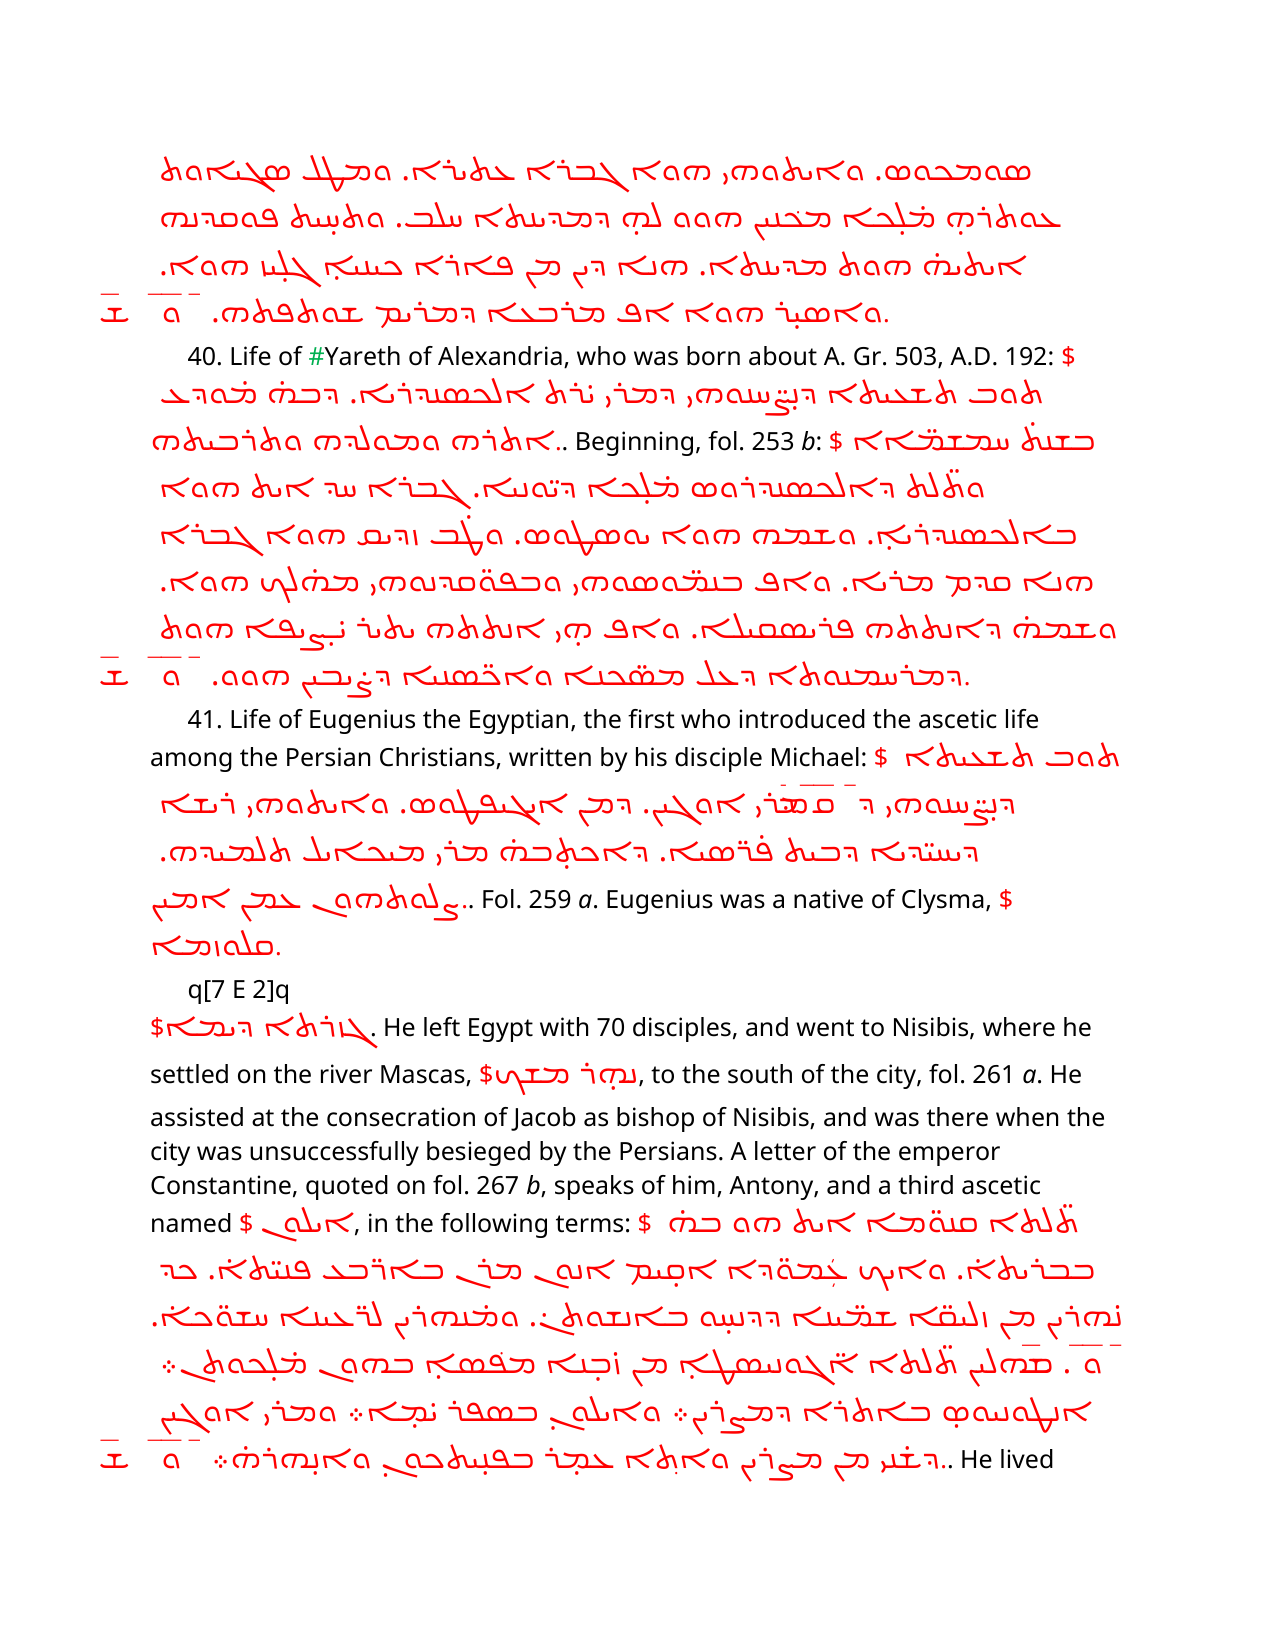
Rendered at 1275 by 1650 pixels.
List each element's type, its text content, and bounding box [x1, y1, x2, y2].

text 40. Life of #Yareth of Alexandria, who was born about A. Gr. 503, A.D. 192: $ܬܘܒ ܬܫܥܝܬܐ ܕܢ̣ܨ̈ܚܢܘܗܝ ܕܡܪܝ ܝ̇ܪܬ ܐܠܟܣܢܕܪܝܐ. ܕܒܗ̇ ܡ̇ܘܕܥ ܐܬܪܗ ܘܡܘܠܕܗ ܘܬܪܒܝܬܗ.. Beginning, fol. 253 b: $ܒܫܢܬ̇ ܚܡܫܡ̈ܐܐ ܘܬ̈ܠܬ ܕܐܠܟܣܢܕܪܘܣ ܡ̇ܠ̣ܟܐ ܕܝ̈ܘܢܝܐ. ܓܒܪܐ ܚܕ ܐܝܬ ܗܘܐ ܒܐܠܟܣܢܕܪܝܐ̣. ܘܫܡܗ ܗܘܐ ܝܘܣܛܘܣ. ܘܛ̇ܒ ܙܕܝܩ ܗܘܐ ܓܒܪܐ ܗܢܐ ܩܕܡ ܡܪܝܐ. ܘܐܦ ܒܢܡ̈ܘܣܘܗܝ ܘܒܦܘ̈ܩܕܢܘܗܝ ܡܗ̇ܠܟ ܗܘܐ. ܘܫܡܗ̇ ܕܐܢܬܬܗ ܦܪܝܣܩܝܠܐ. ܘܐܦ ܗ̣ܝ ܐܢܬܬܗ ܝܬܝܪ ܝ̇ـ̣ܨܝܦܐ ܗܘܬ ܕܡܪܚܡܢܘܬܐ ܕܥܠ ܡܣ̈ܟܢܐ ܘܐܟ̈ܣܢܝܐ ܕܨ̇ܝܒܝܢ ܗܘܘ. ܏ܘܫ. [150, 338, 1125, 702]
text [150, 1006, 1125, 1484]
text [150, 150, 1125, 338]
text q[7 E 2]q [150, 971, 1125, 1006]
text 41. Life of Eugenius the Egyptian, the first who introduced the ascetic life among the Persian Christians, written by his disciple Michael: $ ܬܘܒ ܬܫܥܝܬܐ ܕܢ̣ܨ̈ܚܢܘܗܝ ܕ܏ܩܕ ܡܪܝ ܐܘܓܝܢ. ܕܡܢ ܐܝܓܝܦܛܘܣ. ܘܐܝܬܘܗܝ ܪܝܫܐ ܕܝܚܝ̈ܕܝܐ ܕܒܝܬ ܦ̇ܪ̈ܣܝܐ. ܕܐܟܬ̣ܒܗ̇ ܡܪܝ ܡܝܟܐܝܠ ܬܠܡܝܕܗ. ܨܠܘܬܗܘܢ ܥܡܢ ܐܡܝܢ.. Fol. 259 a. Eugenius was a native of Clysma, $ܩܠܘܙܡܐ. [150, 702, 1125, 971]
